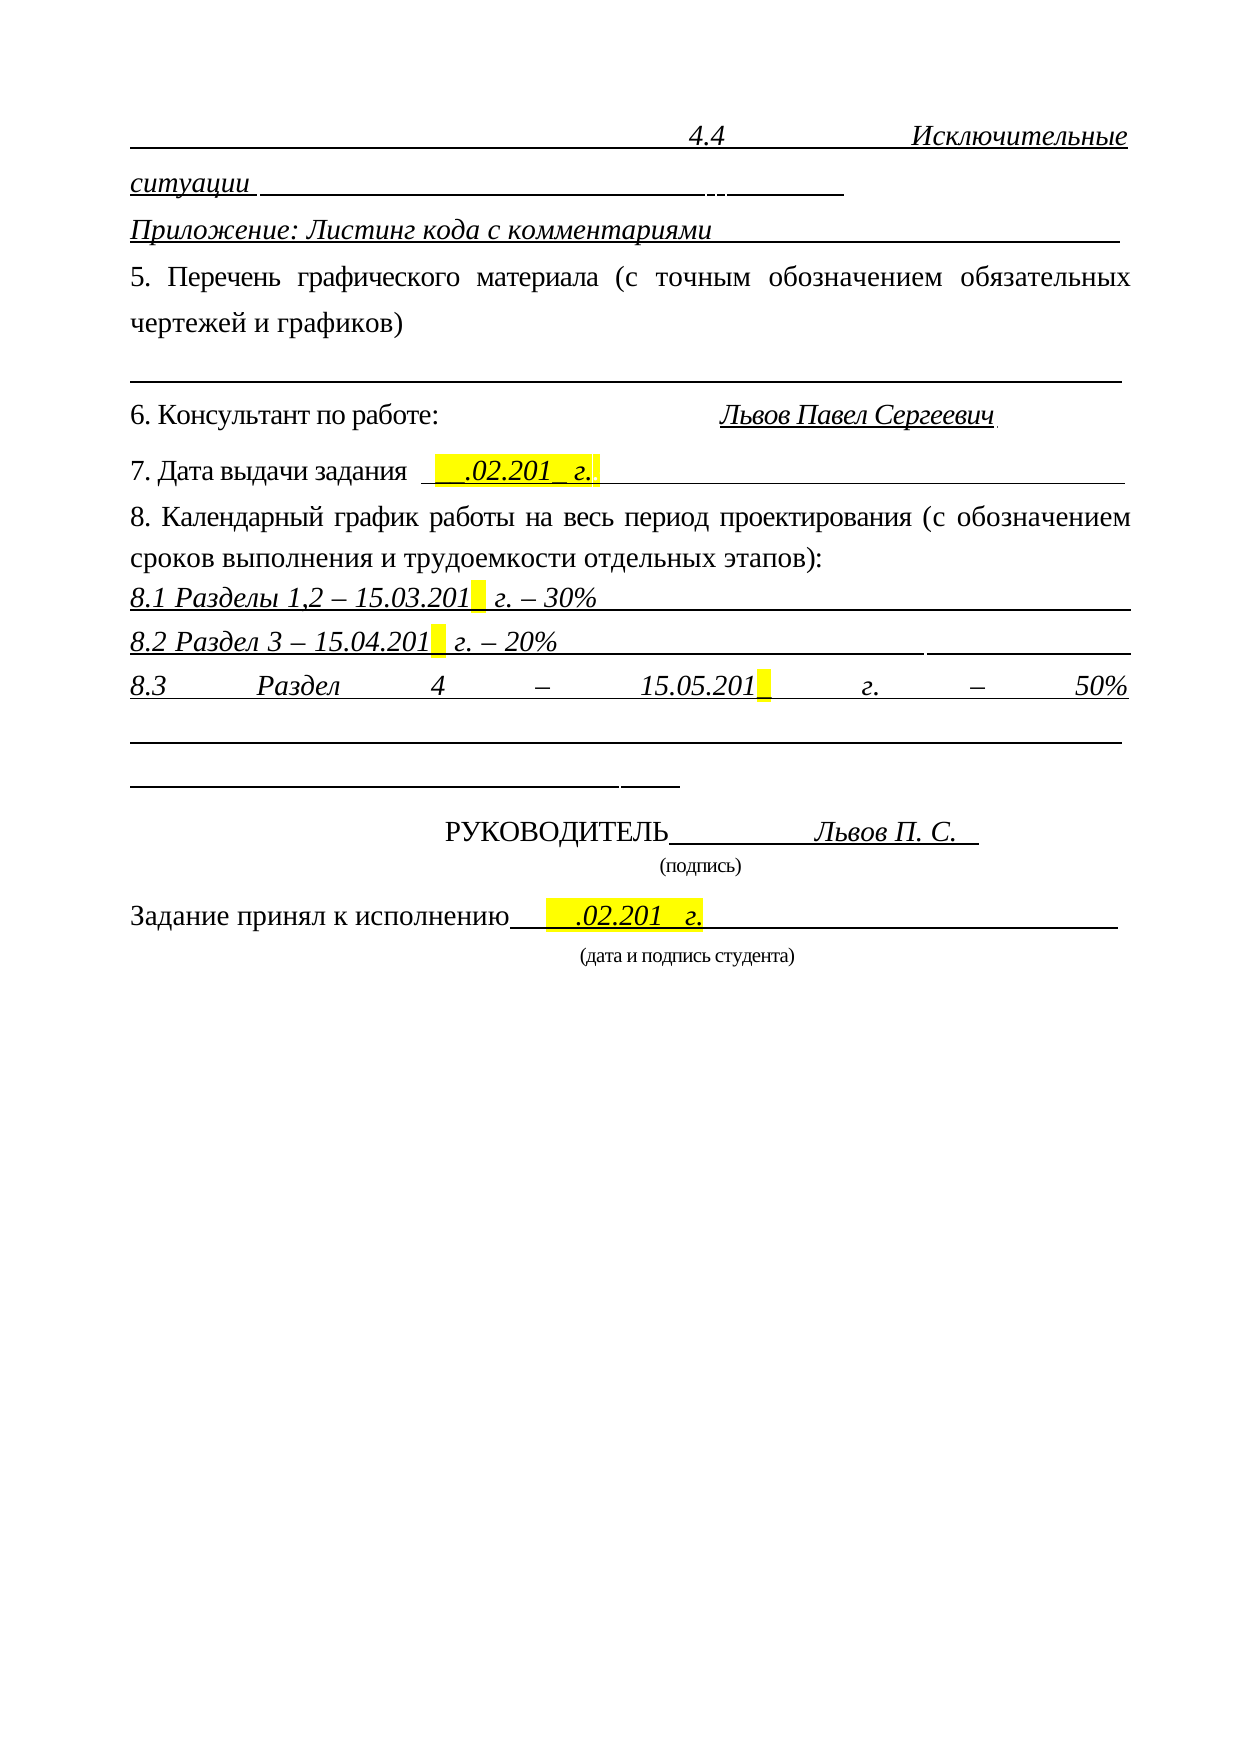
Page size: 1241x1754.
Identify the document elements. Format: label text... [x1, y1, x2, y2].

text (дата и подпись студента) [130, 942, 1131, 967]
text РУКОВОДИТЕЛЬ––––––––––Львов П. С.– [424, 814, 1131, 847]
text 8.1 Разделы 1,2 – 15.03.201_ г. – 30% ––––––––––––––––––––––––––––––––––––8.2 Раздел 3 – 15.04.201_ г. – 20% –––––––––––––––––––––––– ––––––––––––––8.3 Раздел 4 – 15.05.201_ г. – 50% ––––––––––––––––––––––––––––––––––––––––––––––––––––––––––––––––––––––––––––––––––––––––––––––––––––– –––– [486, 580, 1131, 609]
text Задание принял к исполнению ––__.02.201_ г.___9.09.20__ __ С.П. Иванов–––– [130, 898, 546, 932]
text 6. Консультант по работе: Львов Павел Сергеевич [130, 397, 1131, 430]
text –––––––––––––––––––––––––––––––––––––––––––––––––––––––––––––––––––– [130, 352, 1131, 386]
text 8.1 Разделы 1,2 – 15.03.201_ г. – 30% ––––––––––––––––––––––––––––––––––––8.2 Раздел 3 – 15.04.201_ г. – 20% –––––––––––––––––––––––– ––––––––––––––8.3 Раздел 4 – 15.05.201_ г. – 50% ––––––––––––––––––––––––––––––––––––––––––––––––––––––––––––––––––––––––––––––––––––––––––––––––––––– –––– [130, 611, 1131, 791]
text 4.4 Исключительные ситуации ______________________________ –––––––– [130, 118, 1131, 198]
text 7. Дата выдачи задания –__.02.201_ г..–––––––––––––––––––––––––––––––––––– [130, 453, 1134, 487]
text 8. Календарный график работы на весь период проектирования (с обозначением сроков выполнения и трудоемкости отдельных этапов): [130, 499, 1131, 573]
text Приложение: Листинг кода с комментариями–––––––––––––––––––––––––––– [130, 212, 1131, 245]
text 5. Перечень графического материала (с точным обозначением обязательных чертежей и графиков) [130, 259, 1131, 339]
text (подпись) [130, 858, 1131, 876]
text Задание принял к исполнению ––__.02.201_ г.___9.09.20__ __ С.П. Иванов–––– [703, 898, 1131, 932]
